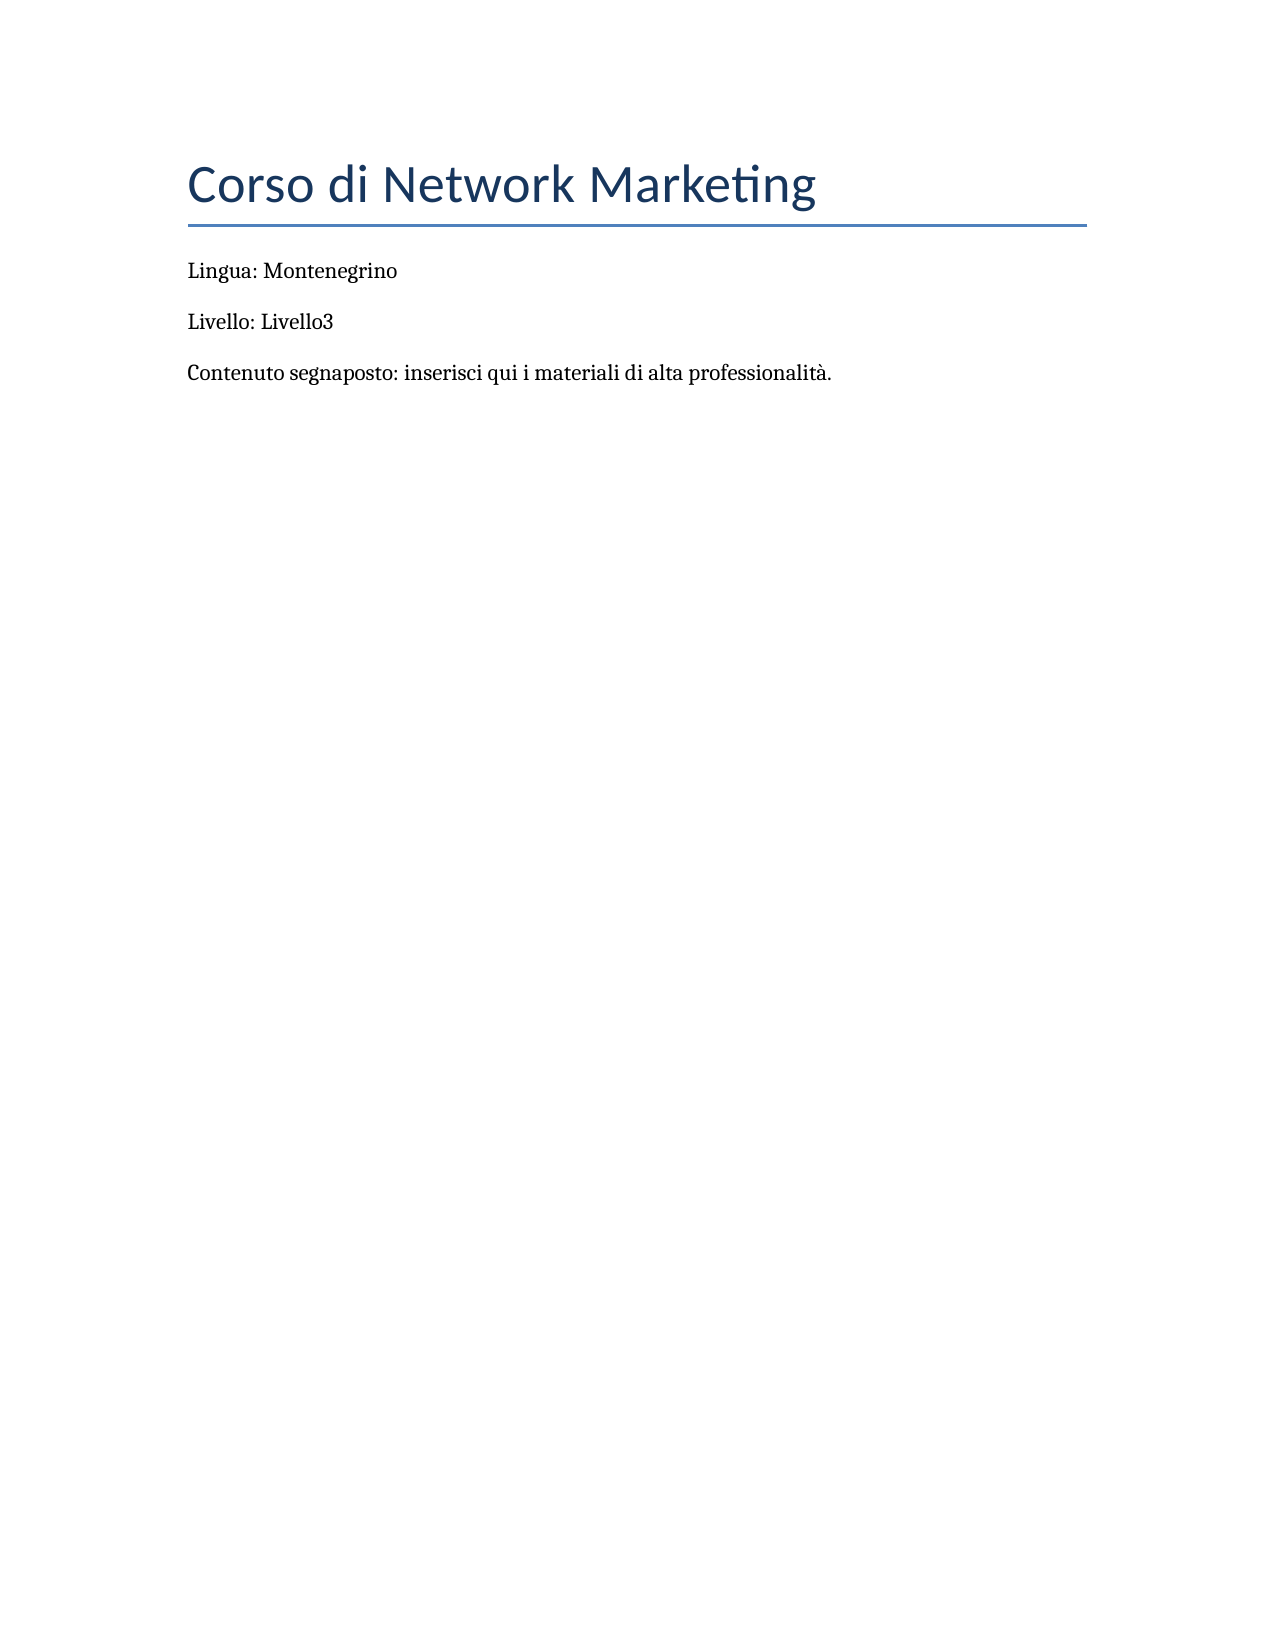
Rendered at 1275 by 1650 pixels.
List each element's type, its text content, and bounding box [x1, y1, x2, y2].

text Contenuto segnaposto: inserisci qui i materiali di alta professionalità. [187, 360, 1087, 386]
title Corso di Network Marketing [187, 150, 1087, 227]
text Lingua: Montenegrino [187, 258, 1087, 284]
text Livello: Livello3 [187, 309, 1087, 335]
